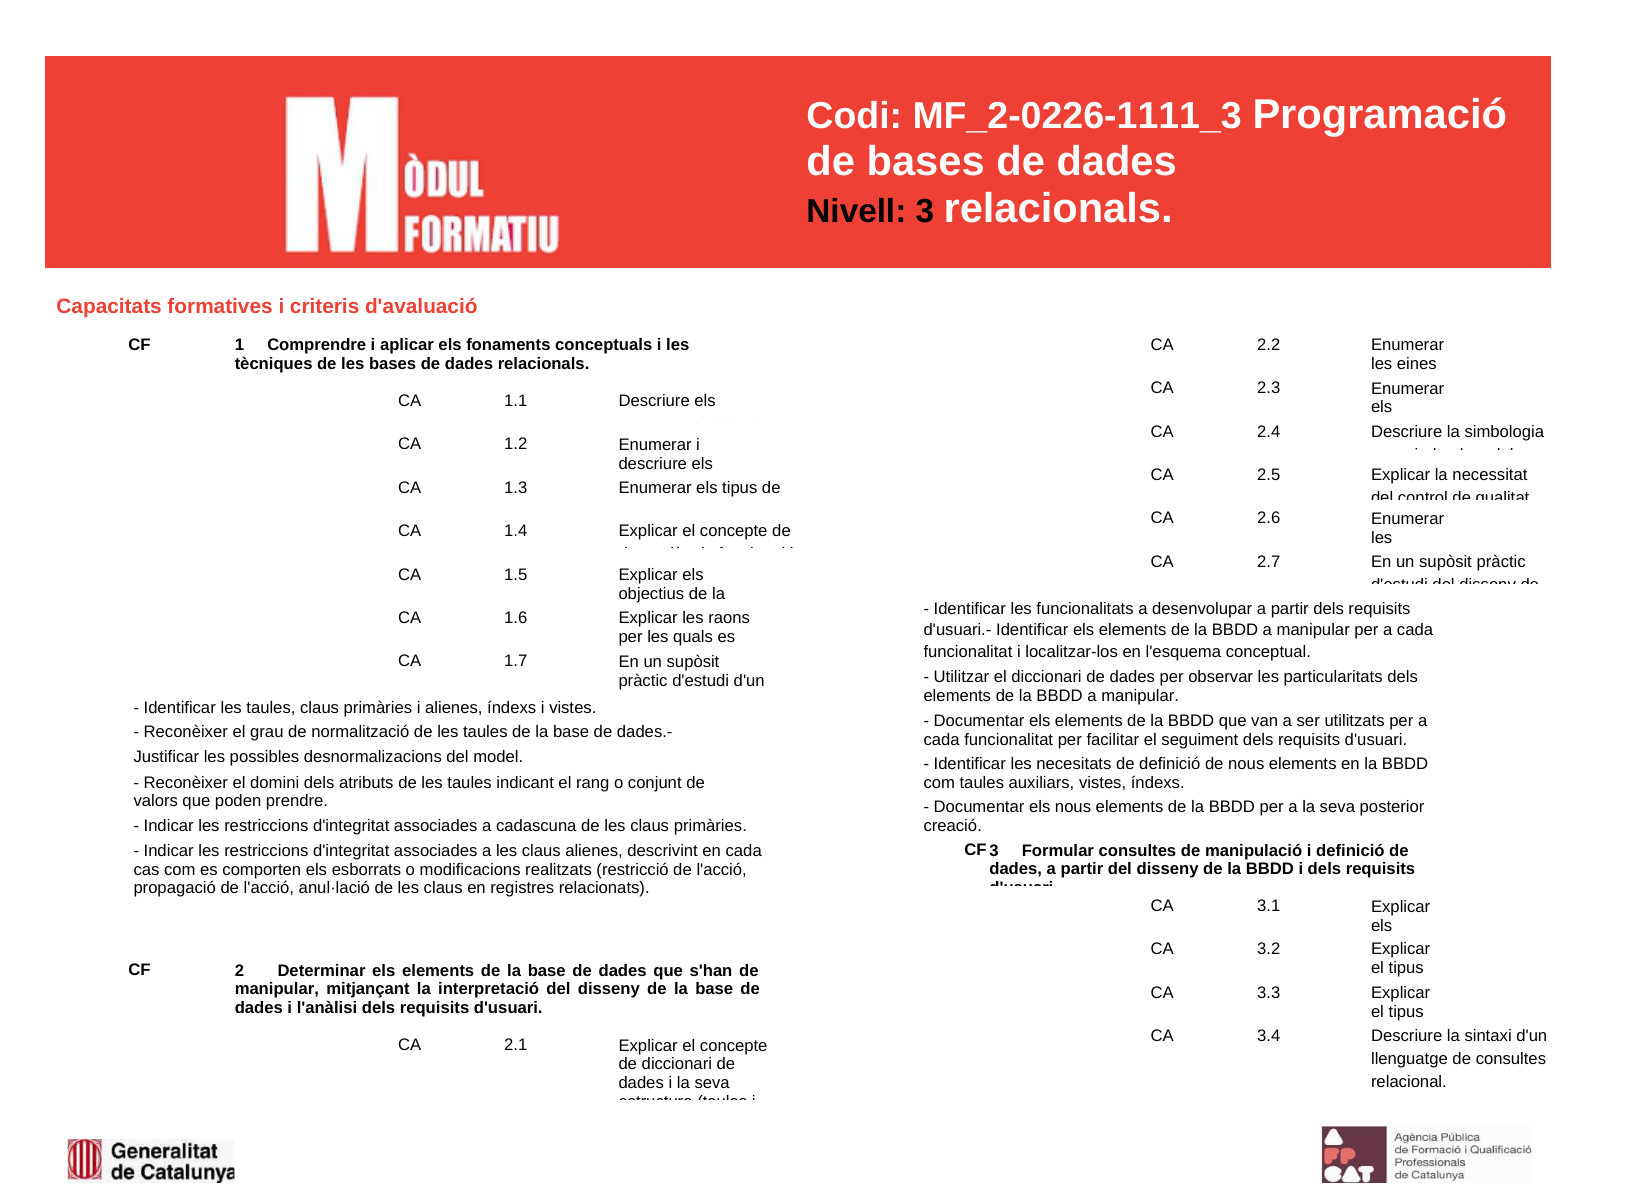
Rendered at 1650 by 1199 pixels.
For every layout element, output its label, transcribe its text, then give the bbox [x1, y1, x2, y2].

table_cell CA [798, 977, 1174, 1021]
table_cell 1.6 [421, 604, 610, 646]
table_cell Explicar el tipus d'elements que es poden crear i manipular utilitzant el llenguatge DDL. [1363, 977, 1551, 1021]
table_cell 1.1 [421, 373, 610, 417]
table_cell 2.3 [1174, 373, 1363, 417]
table_cell 1.4 [421, 500, 610, 548]
table_cell Enumerar i descriure els principals elements del model de dades relacional: relacions / taules, atributs, claus primàries, claus alienes, índexs, vistes. [610, 417, 798, 473]
table_cell 2.4 [1174, 417, 1363, 450]
table_header [45, 56, 798, 268]
table_header 1 Comprendre i aplicar els fonaments conceptuals i les tècniques de les bases de dades relacionals. [233, 325, 798, 373]
table_cell Enumerar els principals models per a l'obtenció d'esquemes conceptuals de la base de dades. [1363, 373, 1551, 417]
table_cell 3 Formular consultes de manipulació i definició de dades, a partir del disseny de la BBDD i dels requisits d'usuari. [986, 835, 1551, 885]
table_cell 2.5 [1174, 450, 1363, 500]
table_cell CA [45, 500, 421, 548]
table_cell CF [798, 835, 986, 885]
table_header CA [798, 325, 1174, 373]
table_header Enumerar les eines del sistema de bases de dades per a la consulta i manipulació del diccionari de dades. [1363, 325, 1551, 373]
table_header Codi: MF_2-0226-1111_3 Programació de bases de dades Nivell: 3 relacionals. Durada 210 hores Data d'actualització: 08/11/2021 Família professional: Informàtica i comunicacions [798, 56, 1551, 268]
table_cell - Identificar les funcionalitats a desenvolupar a partir dels requisits d'usuari.- Identificar els elements de la BBDD a manipular per a cada funcionalitat i localitzar-los en l'esquema conceptual. - Utilitzar el diccionari de dades per observar les particularitats dels elements de la BBDD a manipular. - Documentar els elements de la BBDD que van a ser utilitzats per a cada funcionalitat per facilitar el seguiment dels requisits d'usuari. - Identificar les necesitats de definició de nous elements en la BBDD com taules auxiliars, vistes, índexs. - Documentar els nous elements de la BBDD per a la seva posterior creació. [798, 583, 1551, 835]
table_cell CA [798, 885, 1174, 935]
table_cell CA [45, 373, 421, 417]
table_cell Explicar el concepte de dependència funcional i enumerar els tipus existents. [610, 500, 798, 548]
table_cell Descriure els fonaments i objectius del model relacional. [610, 373, 798, 417]
table_header CF [45, 325, 233, 373]
table_header 2.2 [1174, 325, 1363, 373]
table_cell CA [798, 417, 1174, 450]
table_cell Explicar la necessitat del control de qualitat dins el cicle de vida d'un projecte. [1363, 450, 1551, 500]
table_cell Explicar els fonaments de l'àlgebra i càlcul relacional i enumerar i diferenciar els llenguatges associats a la base de dades. [1363, 885, 1551, 935]
text Capacitats formatives i criteris d'avaluació [56, 291, 1562, 319]
table_cell 1.3 [421, 473, 610, 500]
table_cell CA [798, 548, 1174, 583]
table_cell Explicar les raons per les quals es procedeix a la desnormalització dels models de dades. [610, 604, 798, 646]
table_cell Explicar el concepte de diccionari de dades i la seva estructura (taules i variables auxiliars per a la seva manipulació). [610, 1021, 798, 1100]
table_cell CA [798, 935, 1174, 977]
table_cell CA [45, 473, 421, 500]
table_cell CA [798, 373, 1174, 417]
table_cell 2.1 [421, 1021, 610, 1100]
table_cell 1.5 [421, 548, 610, 604]
table_cell CA [45, 646, 421, 692]
table_cell CA [798, 1021, 1174, 1100]
table_cell CF [45, 935, 233, 1021]
table_cell CA [45, 1021, 421, 1100]
table_cell Enumerar els tipus de restriccions associats a les claus. [610, 473, 798, 500]
picture [67, 1139, 235, 1183]
table_cell Descriure la simbologia associada al model conceptual entitat-relació. [1363, 417, 1551, 450]
table_cell CA [798, 500, 1174, 548]
table_cell 3.2 [1174, 935, 1363, 977]
table_cell CA [798, 450, 1174, 500]
table_cell [798, 1100, 1551, 1183]
table_cell Descriure la sintaxi d'un llenguatge de consultes relacional. [1363, 1021, 1551, 1100]
table_cell 2 Determinar els elements de la base de dades que s'han de manipular, mitjançant la interpretació del disseny de la base de dades i l'anàlisi dels requisits d'usuari. [233, 935, 798, 1021]
picture [278, 88, 565, 259]
table_cell CA [45, 417, 421, 473]
table_cell En un supòsit pràctic d'estudi d'un disseny lògic d'una base de dades relacional: [610, 646, 798, 692]
table_cell 1.2 [421, 417, 610, 473]
table_cell CA [45, 548, 421, 604]
picture [1321, 1126, 1532, 1183]
table_cell - Identificar les taules, claus primàries i alienes, índexs i vistes. - Reconèixer el grau de normalització de les taules de la base de dades.- Justificar les possibles desnormalizacions del model. - Reconèixer el domini dels atributs de les taules indicant el rang o conjunt de valors que poden prendre. - Indicar les restriccions d'integritat associades a cadascuna de les claus primàries. - Indicar les restriccions d'integritat associades a les claus alienes, descrivint en cada cas com es comporten els esborrats o modificacions realitzats (restricció de l'acció, propagació de l'acció, anul·lació de les claus en registres relacionats). [45, 692, 798, 935]
table_cell [45, 1100, 798, 1183]
table_cell 3.3 [1174, 977, 1363, 1021]
table_cell 3.1 [1174, 885, 1363, 935]
table_cell Explicar els objectius de la teoria de la normalització i descriure les diferents formes normals: 1FN, 2FN, 3FN, 4FN i 5FN. [610, 548, 798, 604]
table_cell En un supòsit pràctic d'estudi del disseny de la BBDD i dels requisits d'usuari: [1363, 548, 1551, 583]
table_cell CA [45, 604, 421, 646]
table_cell 2.6 [1174, 500, 1363, 548]
table_cell 2.7 [1174, 548, 1363, 583]
table_cell 3.4 [1174, 1021, 1363, 1100]
table_cell 1.7 [421, 646, 610, 692]
